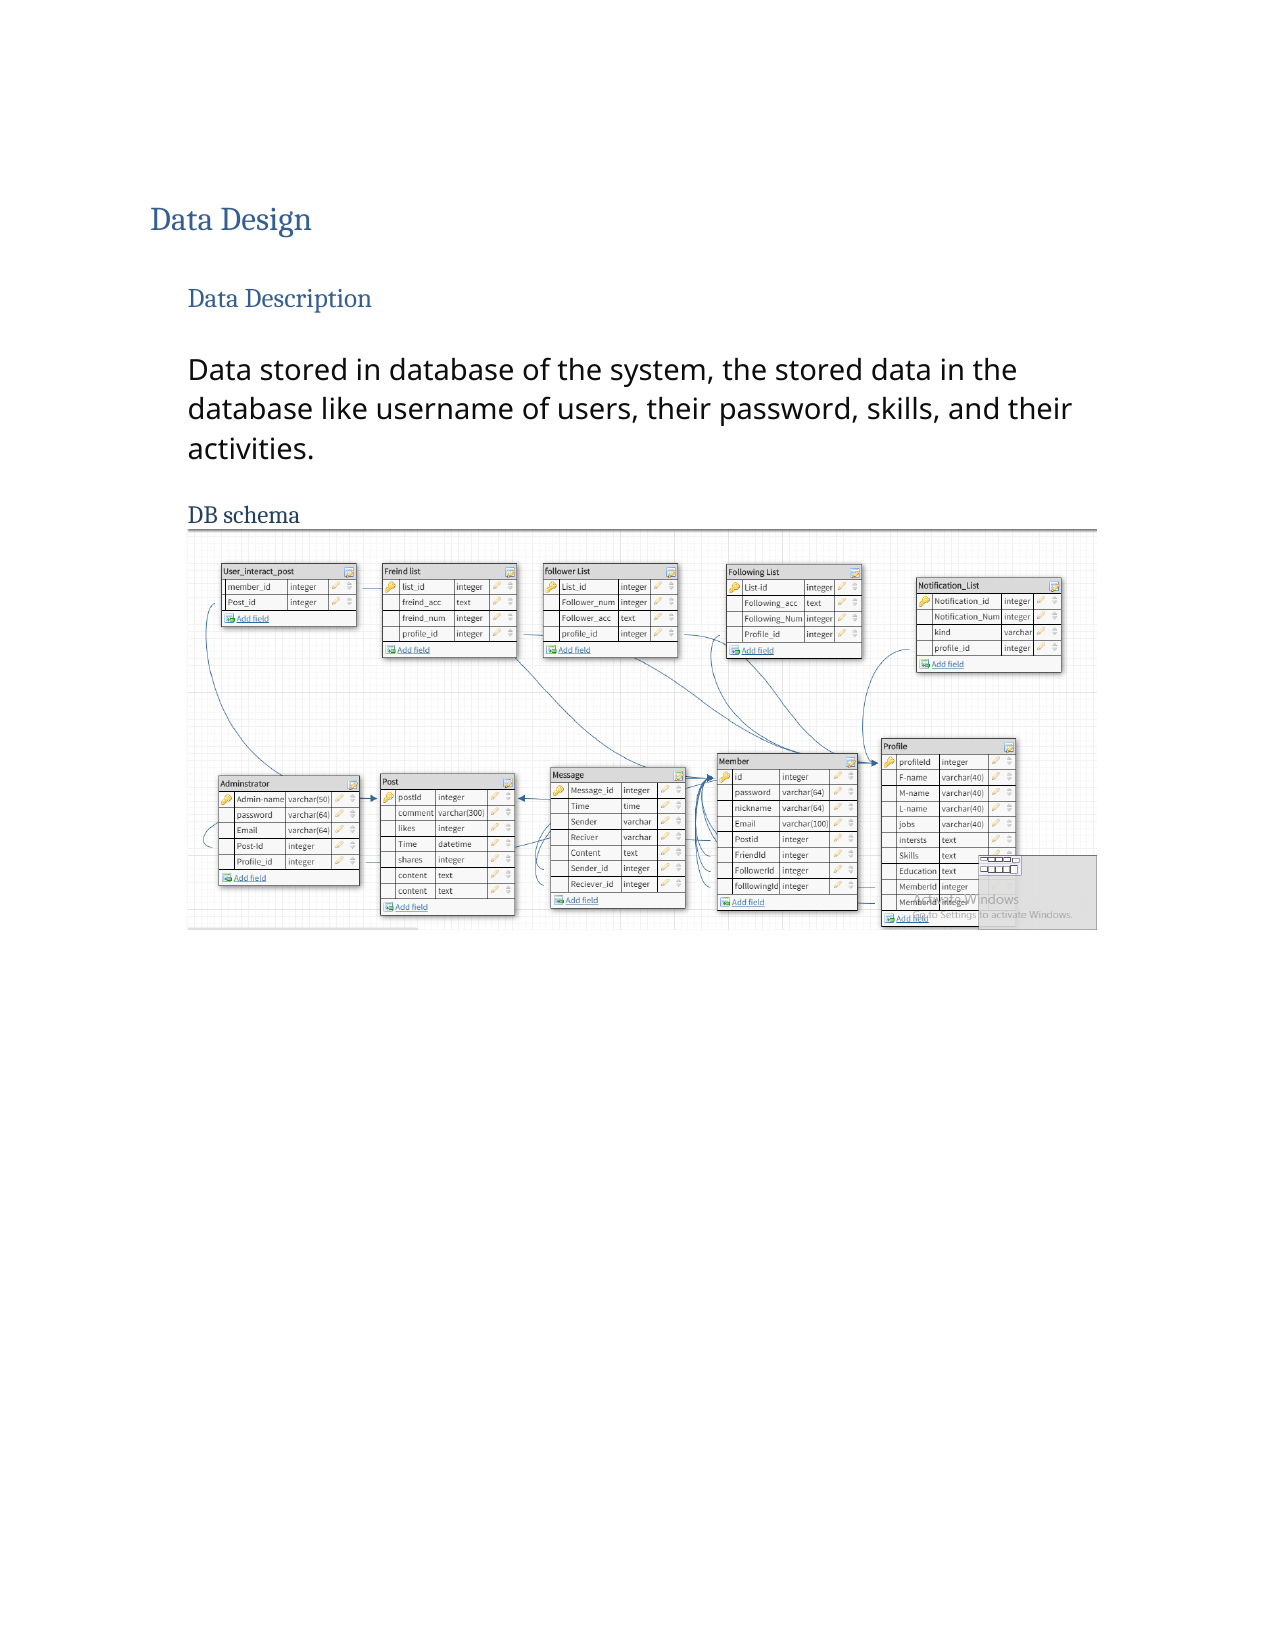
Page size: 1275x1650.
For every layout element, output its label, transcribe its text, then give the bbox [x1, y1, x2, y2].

subtitle DB schema [150, 501, 1125, 529]
picture [187, 529, 1097, 930]
subtitle Data Design [150, 200, 1125, 238]
subtitle Data Description [150, 283, 1125, 315]
text Data stored in database of the system, the stored data in the database like username of users, their password, skills, and their activities. [187, 349, 1125, 497]
